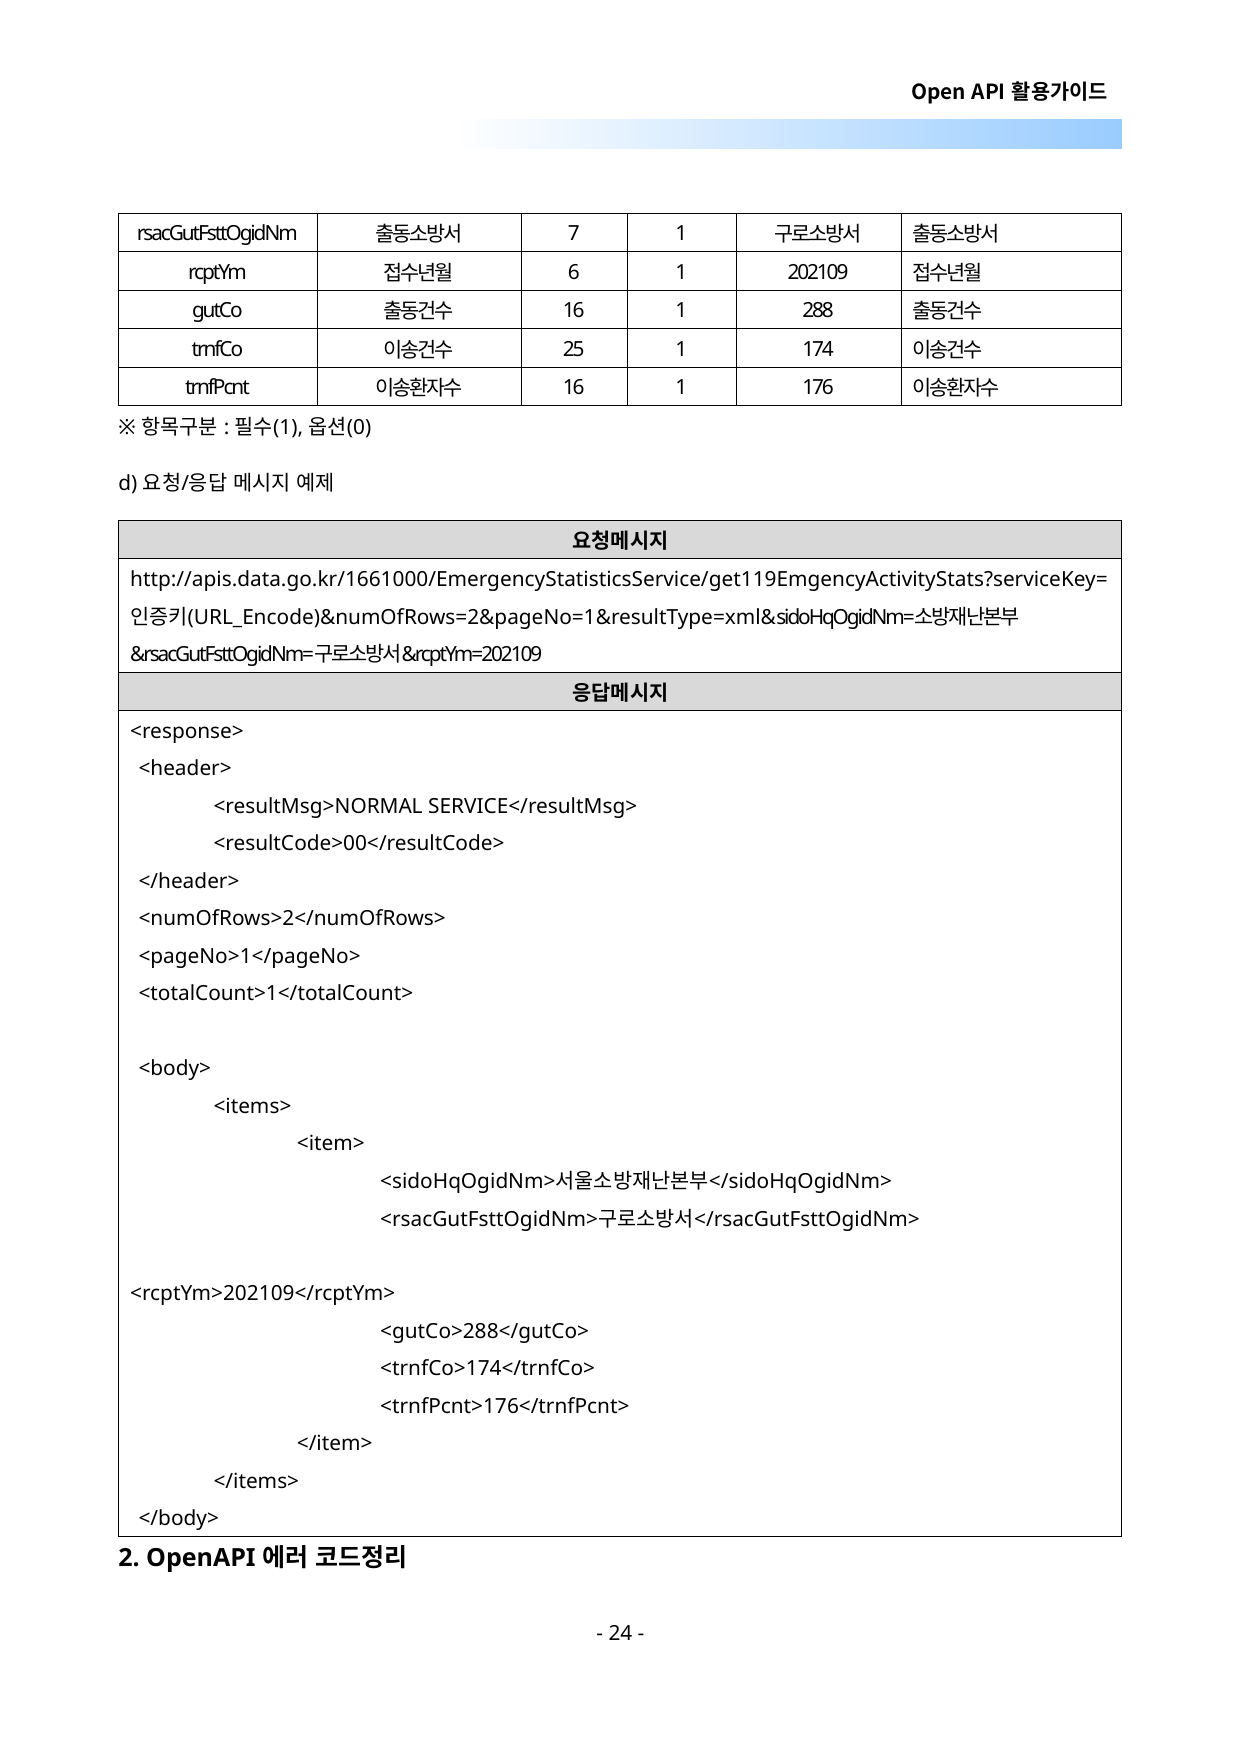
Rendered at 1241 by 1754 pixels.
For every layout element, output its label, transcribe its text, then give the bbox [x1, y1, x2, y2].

table_cell 출동소방서 [318, 214, 521, 251]
table_cell 1 [628, 252, 736, 290]
table_cell 6 [522, 252, 627, 290]
table_cell 16 [522, 291, 627, 328]
table_cell 접수년월 [902, 252, 1121, 290]
table_cell 16 [522, 368, 627, 405]
table_cell 1 [628, 214, 736, 251]
text 2. OpenAPI 에러 코드정리 [118, 1537, 1122, 1575]
table_cell http://apis.data.go.kr/1661000/EmergencyStatisticsService/get119EmgencyActivityStats?serviceKey=인증키(URL_Encode)&numOfRows=2&pageNo=1&resultType=xml&sidoHqOgidNm=소방재난본부&rsacGutFsttOgidNm=구로소방서&rcptYm=202109 [119, 559, 1121, 672]
table_cell 1 [628, 291, 736, 328]
table_cell gutCo [119, 291, 317, 328]
table_cell trnfPcnt [119, 368, 317, 405]
table_cell trnfCo [119, 329, 317, 367]
table_header 요청메시지 [119, 521, 1121, 558]
table_cell 25 [522, 329, 627, 367]
table_cell 7 [522, 214, 627, 251]
table_cell 1 [628, 329, 736, 367]
table_cell 구로소방서 [737, 214, 901, 251]
table_cell <response> <header> <resultMsg>NORMAL SERVICE</resultMsg> <resultCode>00</resultCode> </header> <numOfRows>2</numOfRows> <pageNo>1</pageNo> <totalCount>1</totalCount> <body> <items> <item> <sidoHqOgidNm>서울소방재난본부</sidoHqOgidNm> <rsacGutFsttOgidNm>구로소방서</rsacGutFsttOgidNm> <rcptYm>202109</rcptYm> <gutCo>288</gutCo> <trnfCo>174</trnfCo> <trnfPcnt>176</trnfPcnt> </item> </items> </body> [119, 711, 1121, 1536]
table_cell 접수년월 [318, 252, 521, 290]
table_cell 이송건수 [318, 329, 521, 367]
table_cell 이송환자수 [318, 368, 521, 405]
table_cell rcptYm [119, 252, 317, 290]
table_cell 174 [737, 329, 901, 367]
table_cell 202109 [737, 252, 901, 290]
table_cell 출동건수 [318, 291, 521, 328]
table_cell rsacGutFsttOgidNm [119, 214, 317, 251]
text ※ 항목구분 : 필수(1), 옵션(0) [118, 406, 1122, 444]
text d) 요청/응답 메시지 예제 [118, 463, 1122, 501]
table_cell 이송건수 [902, 329, 1121, 367]
table_cell 176 [737, 368, 901, 405]
table_cell 이송환자수 [902, 368, 1121, 405]
table_cell 출동소방서 [902, 214, 1121, 251]
table_cell 1 [628, 368, 736, 405]
table_cell 288 [737, 291, 901, 328]
table_cell 출동건수 [902, 291, 1121, 328]
table_cell 응답메시지 [119, 673, 1121, 710]
